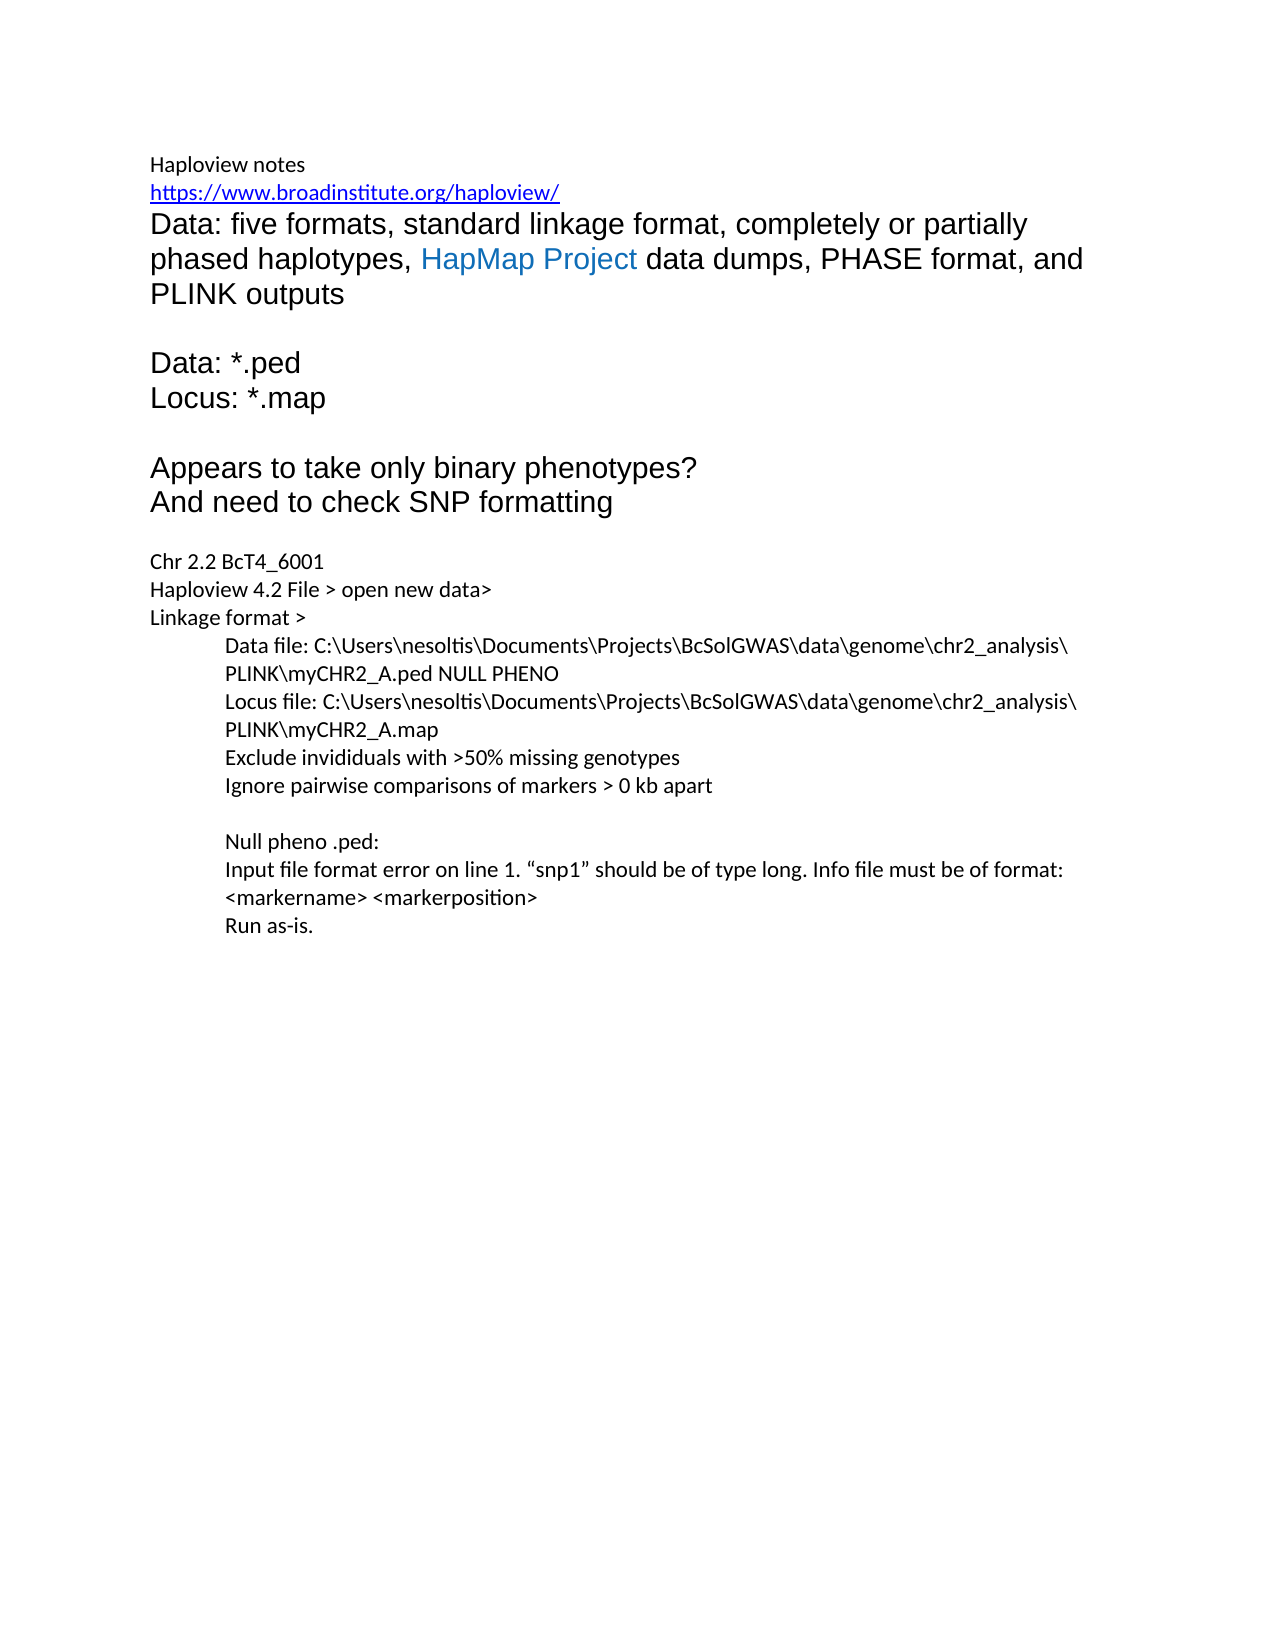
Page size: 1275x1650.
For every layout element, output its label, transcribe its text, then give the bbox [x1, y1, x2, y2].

text Input file format error on line 1. “snp1” should be of type long. Info file must be of format: <markername> <markerposition> [225, 855, 1125, 911]
text And need to check SNP formatting [150, 484, 1125, 519]
text Data: *.ped [150, 345, 1125, 380]
text Locus: *.map [150, 380, 1125, 415]
text Linkage format > [150, 603, 1125, 631]
text Data: five formats, standard linkage format, completely or partially phased haplotypes, HapMap Project data dumps, PHASE format, and PLINK outputs [150, 206, 1125, 310]
text https://www.broadinstitute.org/haploview/ [150, 178, 1125, 206]
text Exclude invididuals with >50% missing genotypes [225, 743, 1125, 771]
text Locus file: C:\Users\nesoltis\Documents\Projects\BcSolGWAS\data\genome\chr2_analysis\PLINK\myCHR2_A.map [225, 687, 1125, 743]
text Chr 2.2 BcT4_6001 [150, 547, 1125, 575]
text Data file: C:\Users\nesoltis\Documents\Projects\BcSolGWAS\data\genome\chr2_analysis\PLINK\myCHR2_A.ped NULL PHENO [225, 631, 1125, 687]
text Run as-is. [225, 911, 1125, 939]
text Appears to take only binary phenotypes? [150, 449, 1125, 484]
text Ignore pairwise comparisons of markers > 0 kb apart [225, 771, 1125, 799]
text Haploview 4.2 File > open new data> [150, 575, 1125, 603]
text Haploview notes [150, 150, 1125, 178]
text Null pheno .ped: [225, 827, 1125, 855]
